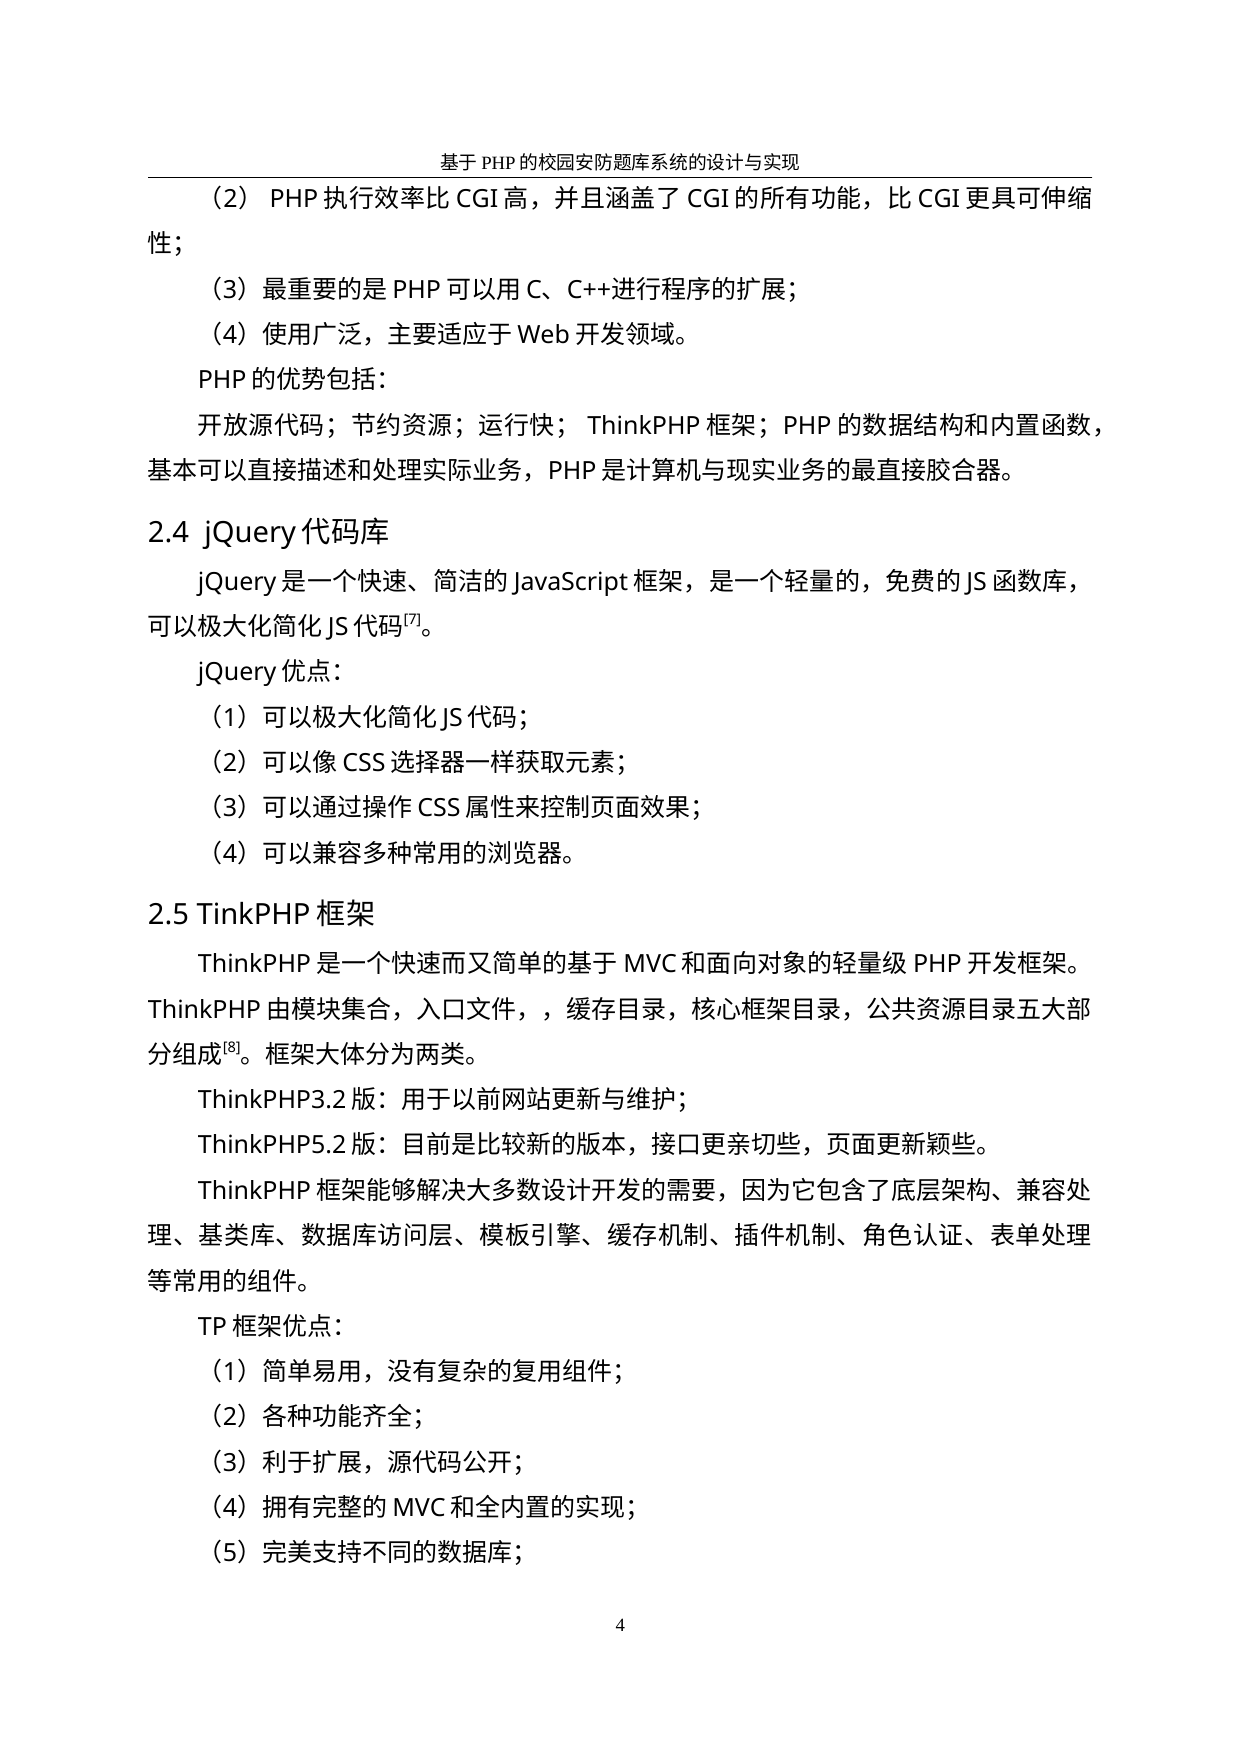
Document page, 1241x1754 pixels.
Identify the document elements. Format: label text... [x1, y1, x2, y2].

text ThinkPHP是一个快速而又简单的基于MVC和面向对象的轻量级PHP开发框架。 ThinkPHP由模块集合，入口文件，，缓存目录，核心框架目录，公共资源目录五大部分组成[8]。框架大体分为两类。 [148, 944, 1092, 1071]
text （2）可以像CSS选择器一样获取元素； [148, 742, 1092, 779]
subtitle 2.5 TinkPHP框架 [148, 891, 1092, 933]
text （4）拥有完整的MVC和全内置的实现； [148, 1487, 1092, 1524]
text ThinkPHP框架能够解决大多数设计开发的需要，因为它包含了底层架构、兼容处理、基类库、数据库访问层、模板引擎、缓存机制、插件机制、角色认证、表单处理等常用的组件。 [148, 1170, 1092, 1297]
text （3）利于扩展，源代码公开； [148, 1442, 1092, 1478]
text ThinkPHP5.2版：目前是比较新的版本，接口更亲切些，页面更新颖些。 [148, 1125, 1092, 1161]
text TP框架优点： [148, 1306, 1092, 1342]
text （4）使用广泛，主要适应于Web开发领域。 [148, 314, 1092, 351]
text （5）完美支持不同的数据库； [148, 1533, 1092, 1569]
subtitle jQuery代码库 [148, 508, 1092, 551]
text （4）可以兼容多种常用的浏览器。 [148, 833, 1092, 869]
text （2） PHP执行效率比CGI高，并且涵盖了CGI的所有功能，比CGI更具可伸缩性； [148, 178, 1092, 260]
text 开放源代码；节约资源；运行快； ThinkPHP框架；PHP的数据结构和内置函数，基本可以直接描述和处理实际业务，PHP是计算机与现实业务的最直接胶合器。 [148, 405, 1092, 487]
text jQuery优点： [148, 652, 1092, 688]
text （3）可以通过操作CSS属性来控制页面效果； [148, 788, 1092, 824]
text jQuery是一个快速、简洁的JavaScript框架，是一个轻量的，免费的JS函数库，可以极大化简化JS代码[7]。 [148, 561, 1092, 643]
text （3）最重要的是PHP可以用C、C++进行程序的扩展； [148, 269, 1092, 305]
text （2）各种功能齐全； [148, 1397, 1092, 1433]
text ThinkPHP3.2版：用于以前网站更新与维护； [148, 1080, 1092, 1116]
text （1）可以极大化简化JS代码； [148, 697, 1092, 733]
text PHP的优势包括： [148, 360, 1092, 396]
text （1）简单易用，没有复杂的复用组件； [148, 1352, 1092, 1388]
